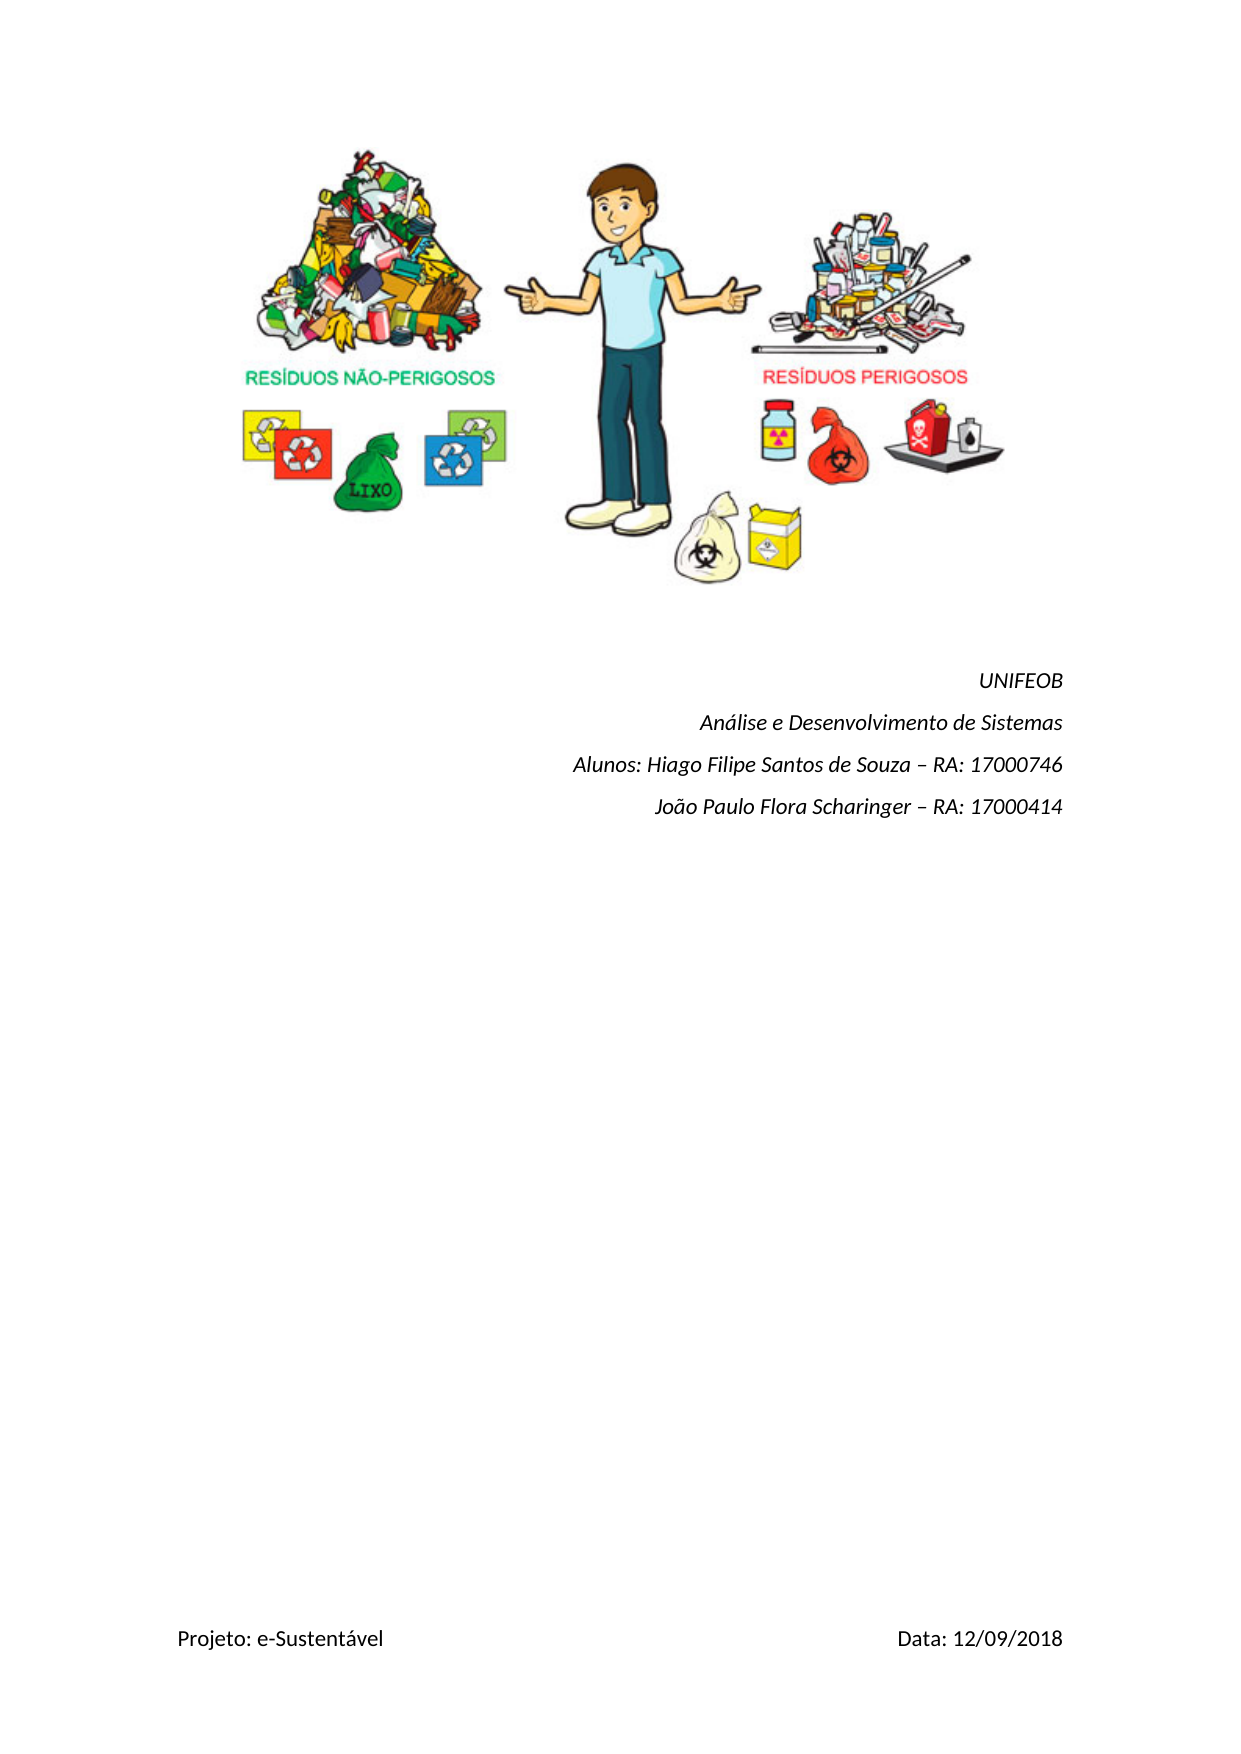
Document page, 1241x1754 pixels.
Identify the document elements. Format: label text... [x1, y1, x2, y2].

picture [229, 147, 1011, 589]
text João Paulo Flora Scharinger – RA: 17000414 [177, 792, 1063, 820]
text Alunos: Hiago Filipe Santos de Souza – RA: 17000746 [177, 750, 1063, 778]
text UNIFEOB [177, 666, 1063, 694]
text Análise e Desenvolvimento de Sistemas [177, 708, 1063, 736]
